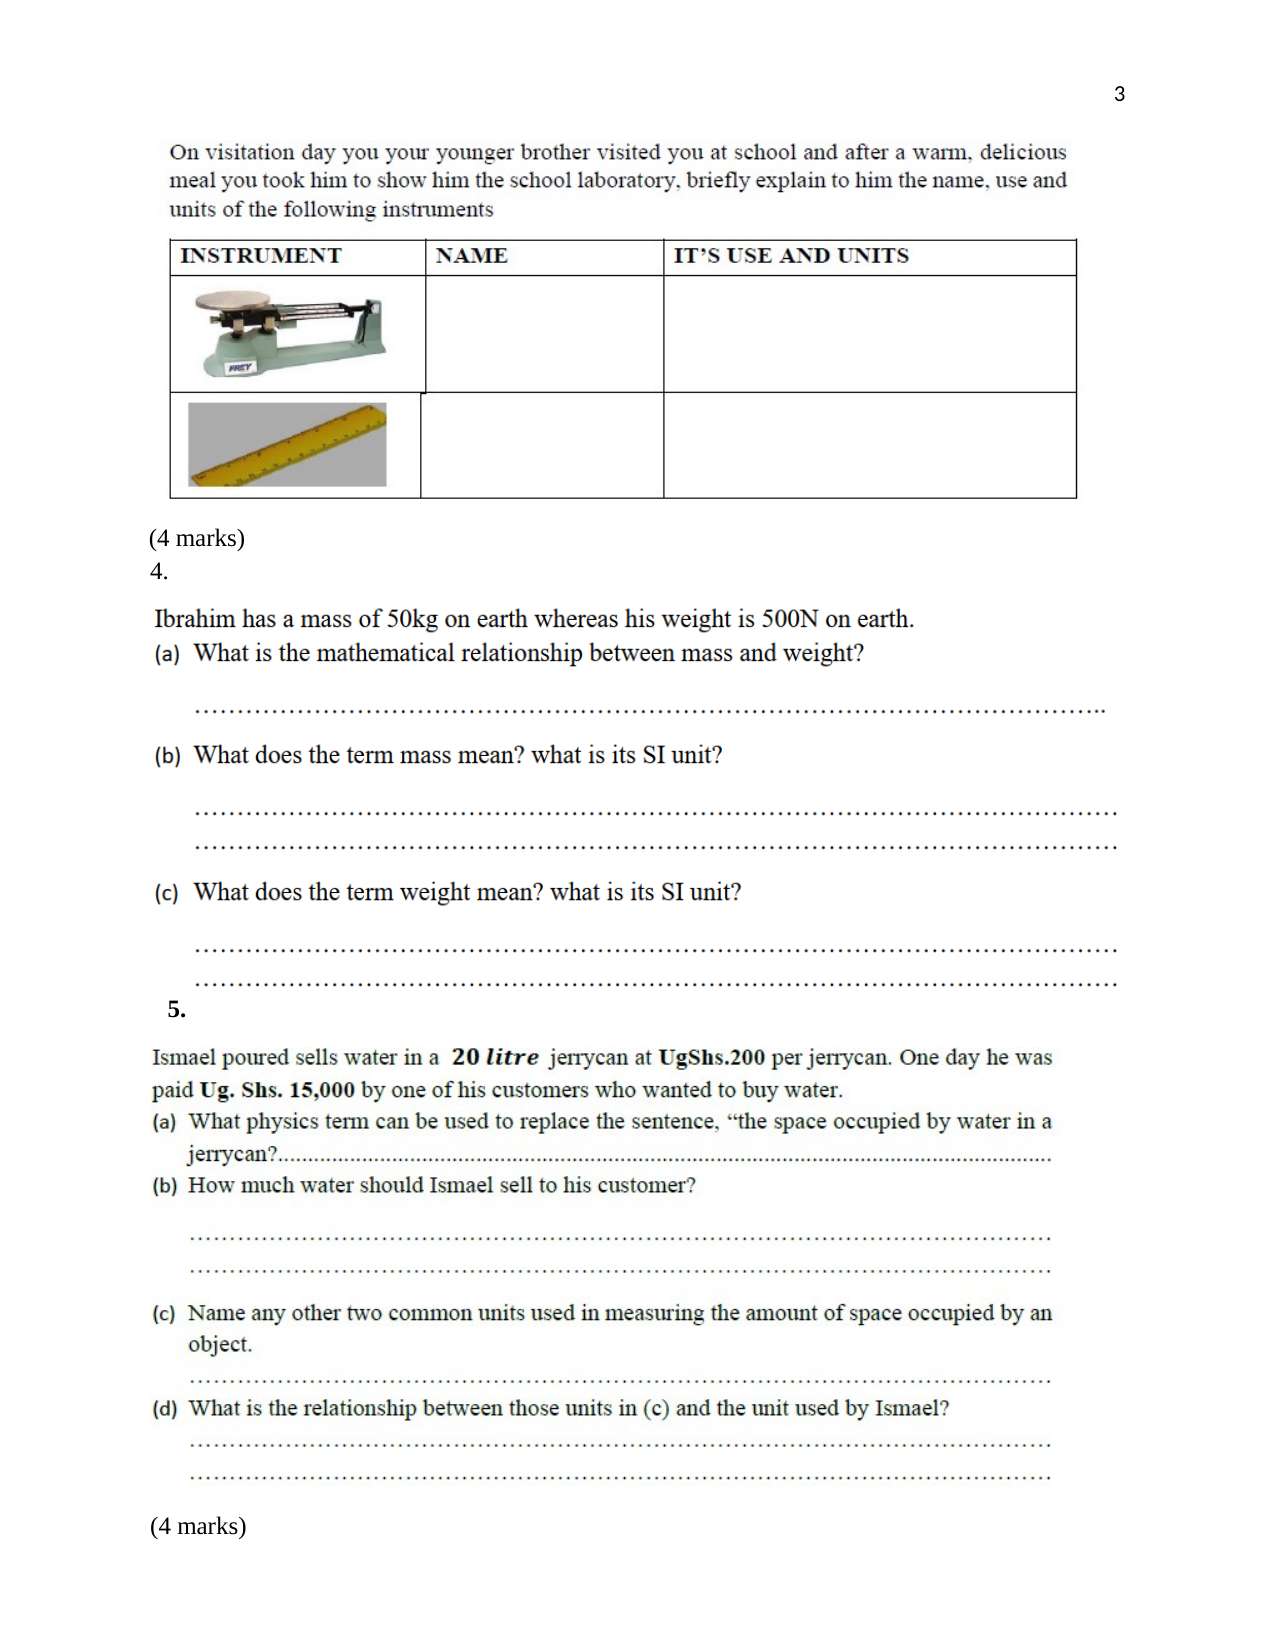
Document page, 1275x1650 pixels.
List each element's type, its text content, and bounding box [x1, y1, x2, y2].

picture [150, 1047, 1083, 1492]
picture [150, 588, 1151, 992]
text (4 marks) [148, 523, 1134, 552]
picture [156, 140, 1086, 505]
text 4. [150, 556, 1134, 585]
text 5. [167, 994, 1151, 1023]
text (4 marks) [150, 1511, 1134, 1540]
